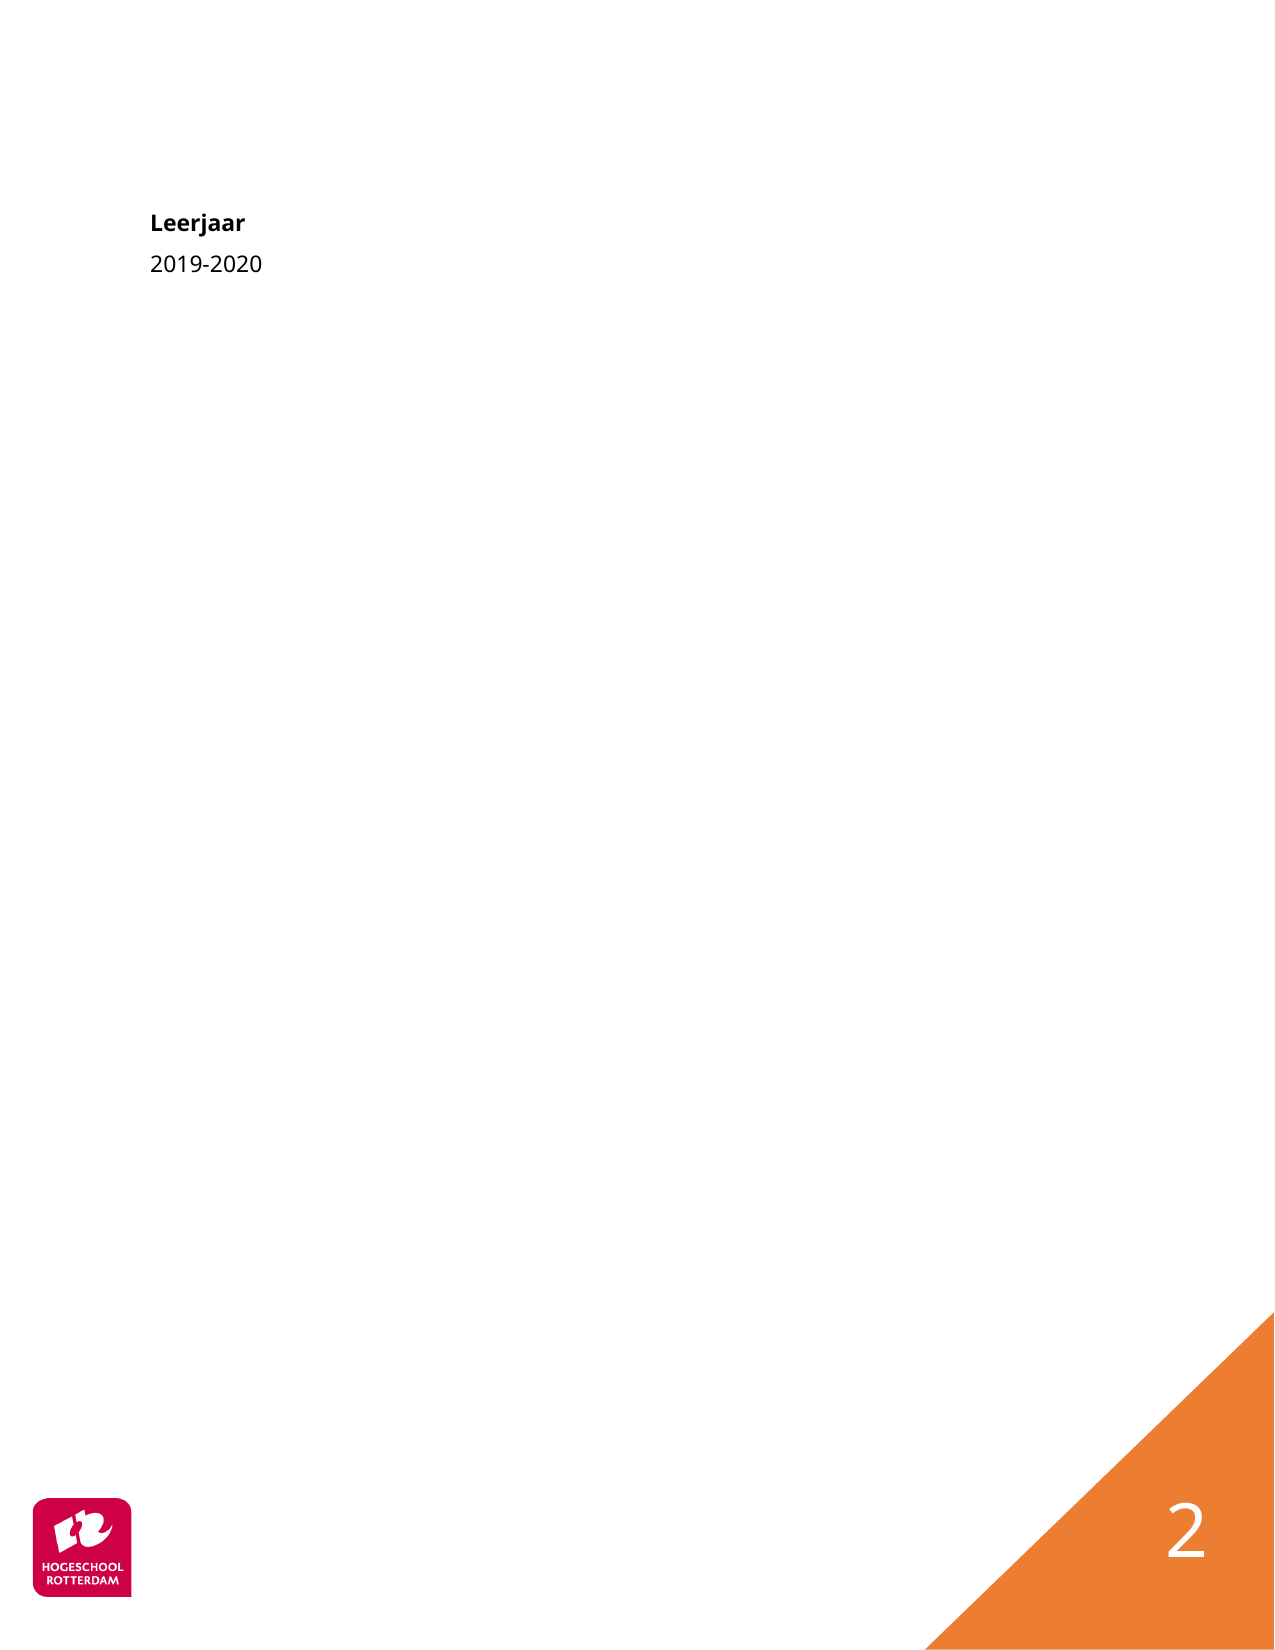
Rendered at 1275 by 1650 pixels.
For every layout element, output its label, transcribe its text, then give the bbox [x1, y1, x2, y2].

text Leerjaar 2019-2020 [150, 207, 1125, 279]
picture [32, 1498, 132, 1597]
